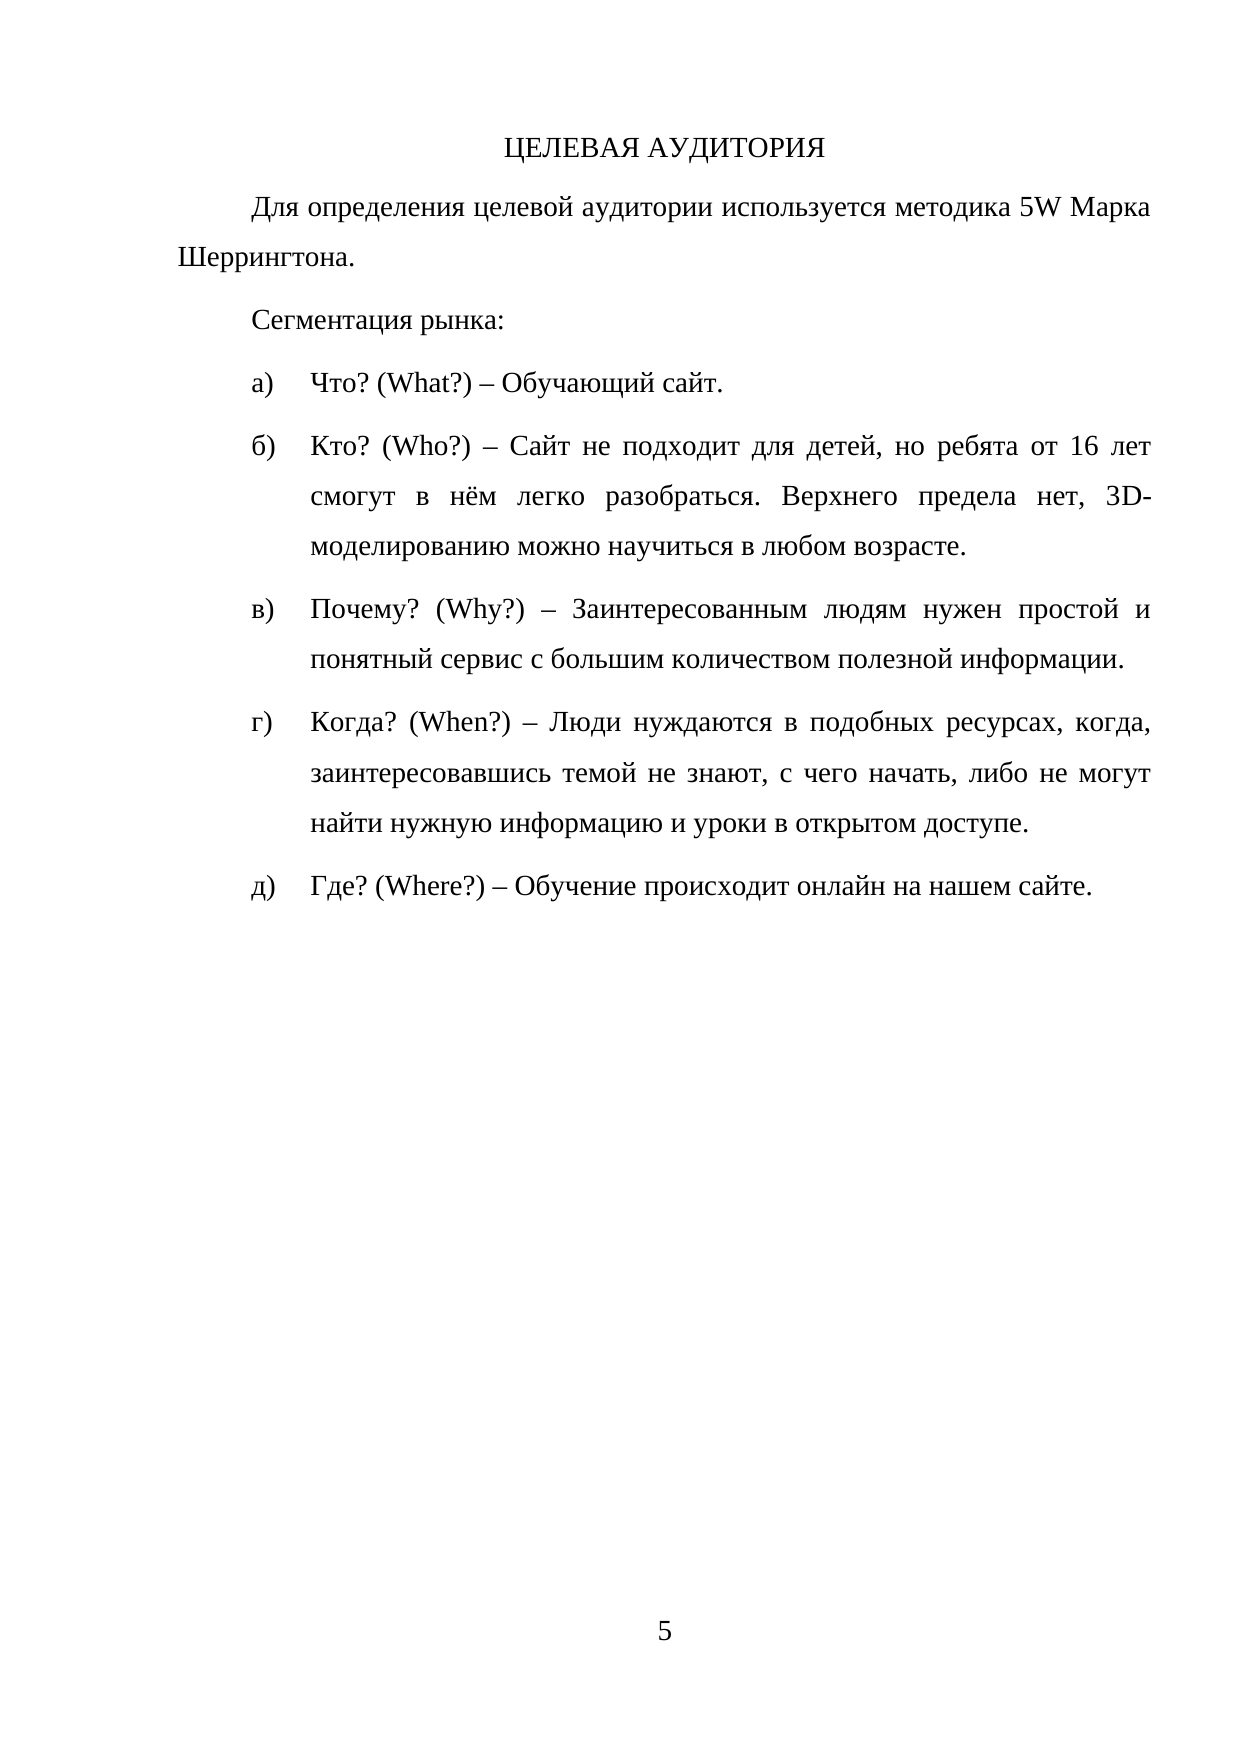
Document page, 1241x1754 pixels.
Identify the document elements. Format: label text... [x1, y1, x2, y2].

text Сегментация рынка: [177, 302, 1152, 336]
text г) Когда? (When?) – Люди нуждаются в подобных ресурсах, когда, заинтересовавшись темой не знают, с чего начать, либо не могут найти нужную информацию и уроки в открытом доступе. [251, 704, 1152, 839]
text д) Где? (Where?) – Обучение происходит онлайн на нашем сайте. [251, 868, 1152, 901]
text Для определения целевой аудитории используется методика 5W Марка Шеррингтона. [177, 189, 1152, 273]
text б) Кто? (Who?) – Сайт не подходит для детей, но ребята от 16 лет смогут в нём легко разобраться. Верхнего предела нет, 3D-моделированию можно научиться в любом возрасте. [251, 428, 1152, 562]
text Целевая аудитория [177, 131, 1152, 164]
text а) Что? (What?) – Обучающий сайт. [251, 365, 1152, 399]
text в) Почему? (Why?) – Заинтересованным людям нужен простой и понятный сервис с большим количеством полезной информации. [251, 591, 1152, 675]
